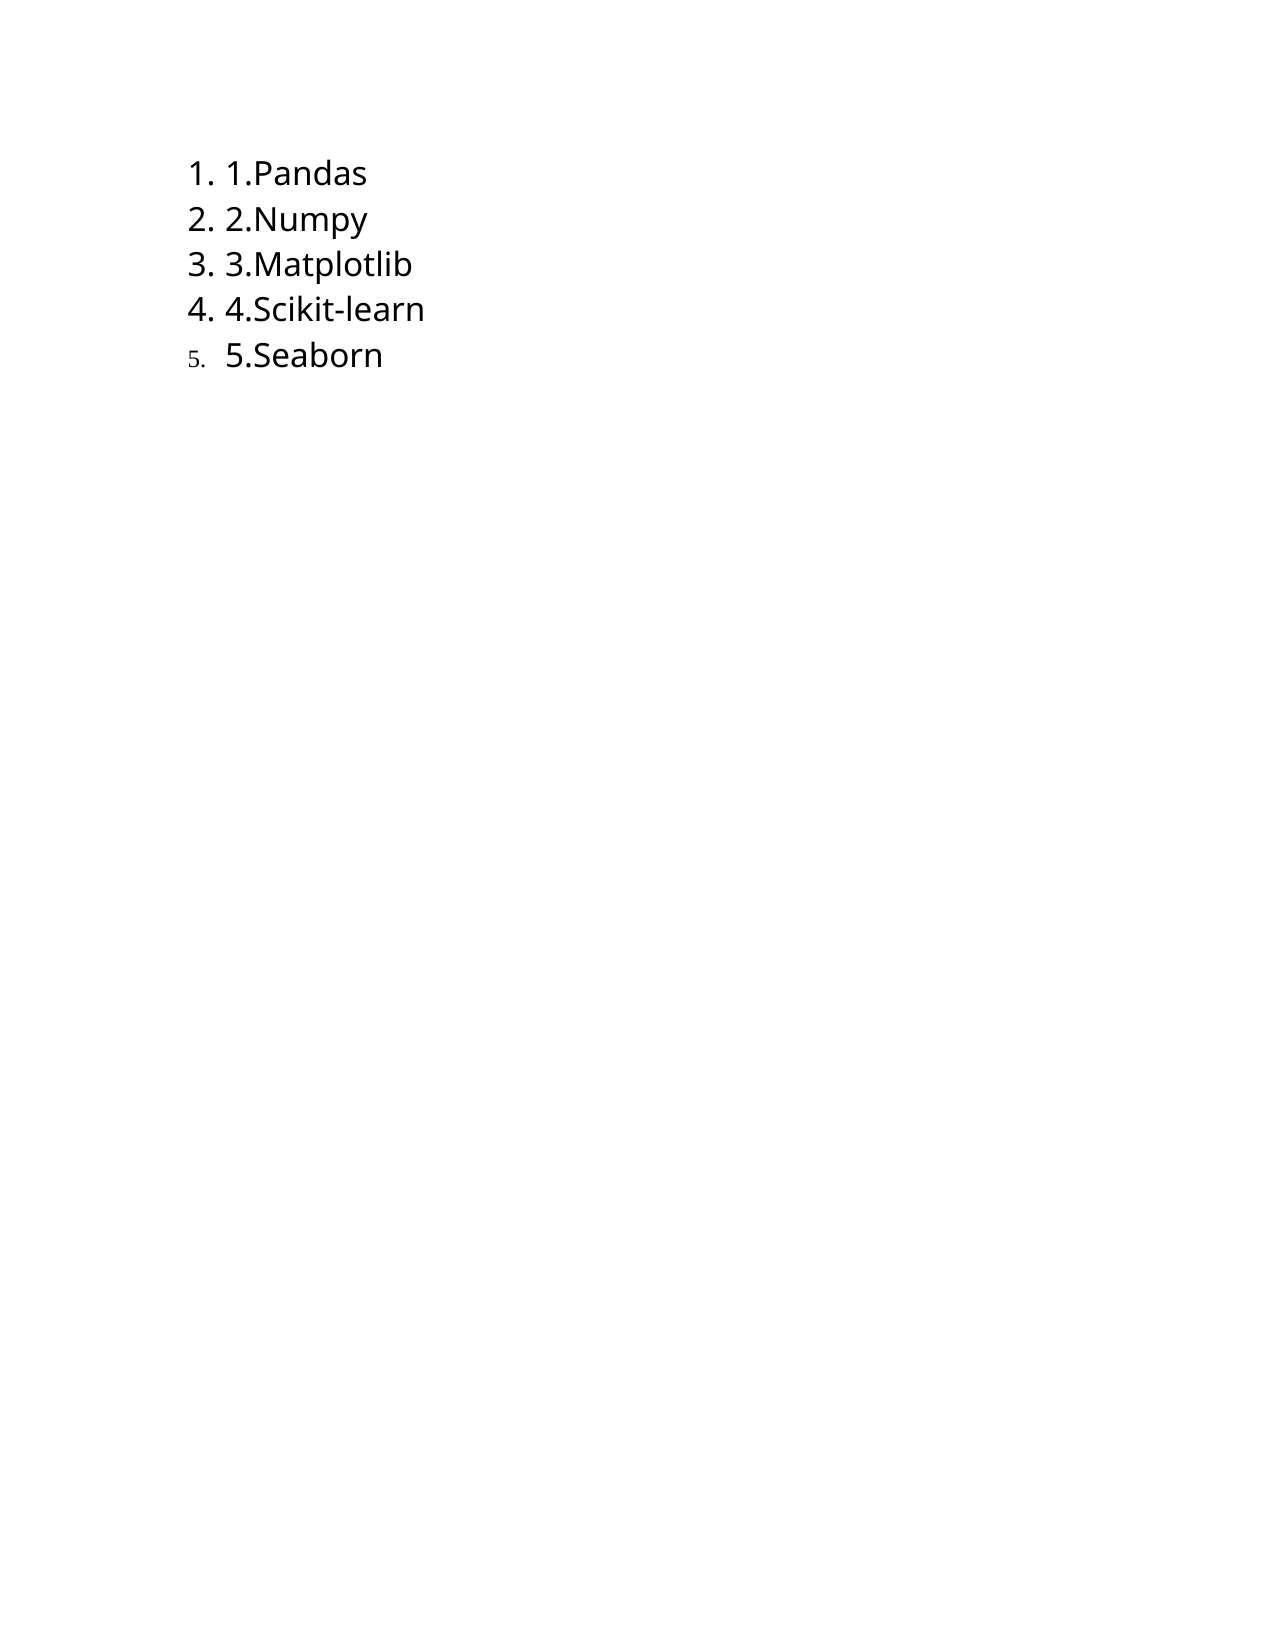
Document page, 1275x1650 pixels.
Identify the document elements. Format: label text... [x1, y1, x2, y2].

list 1.Pandas [187, 150, 1125, 195]
list 4.Scikit-learn [187, 286, 1125, 332]
list 5.Seaborn [187, 332, 1125, 377]
list 3.Matplotlib [187, 241, 1125, 286]
list 2.Numpy [187, 195, 1125, 241]
